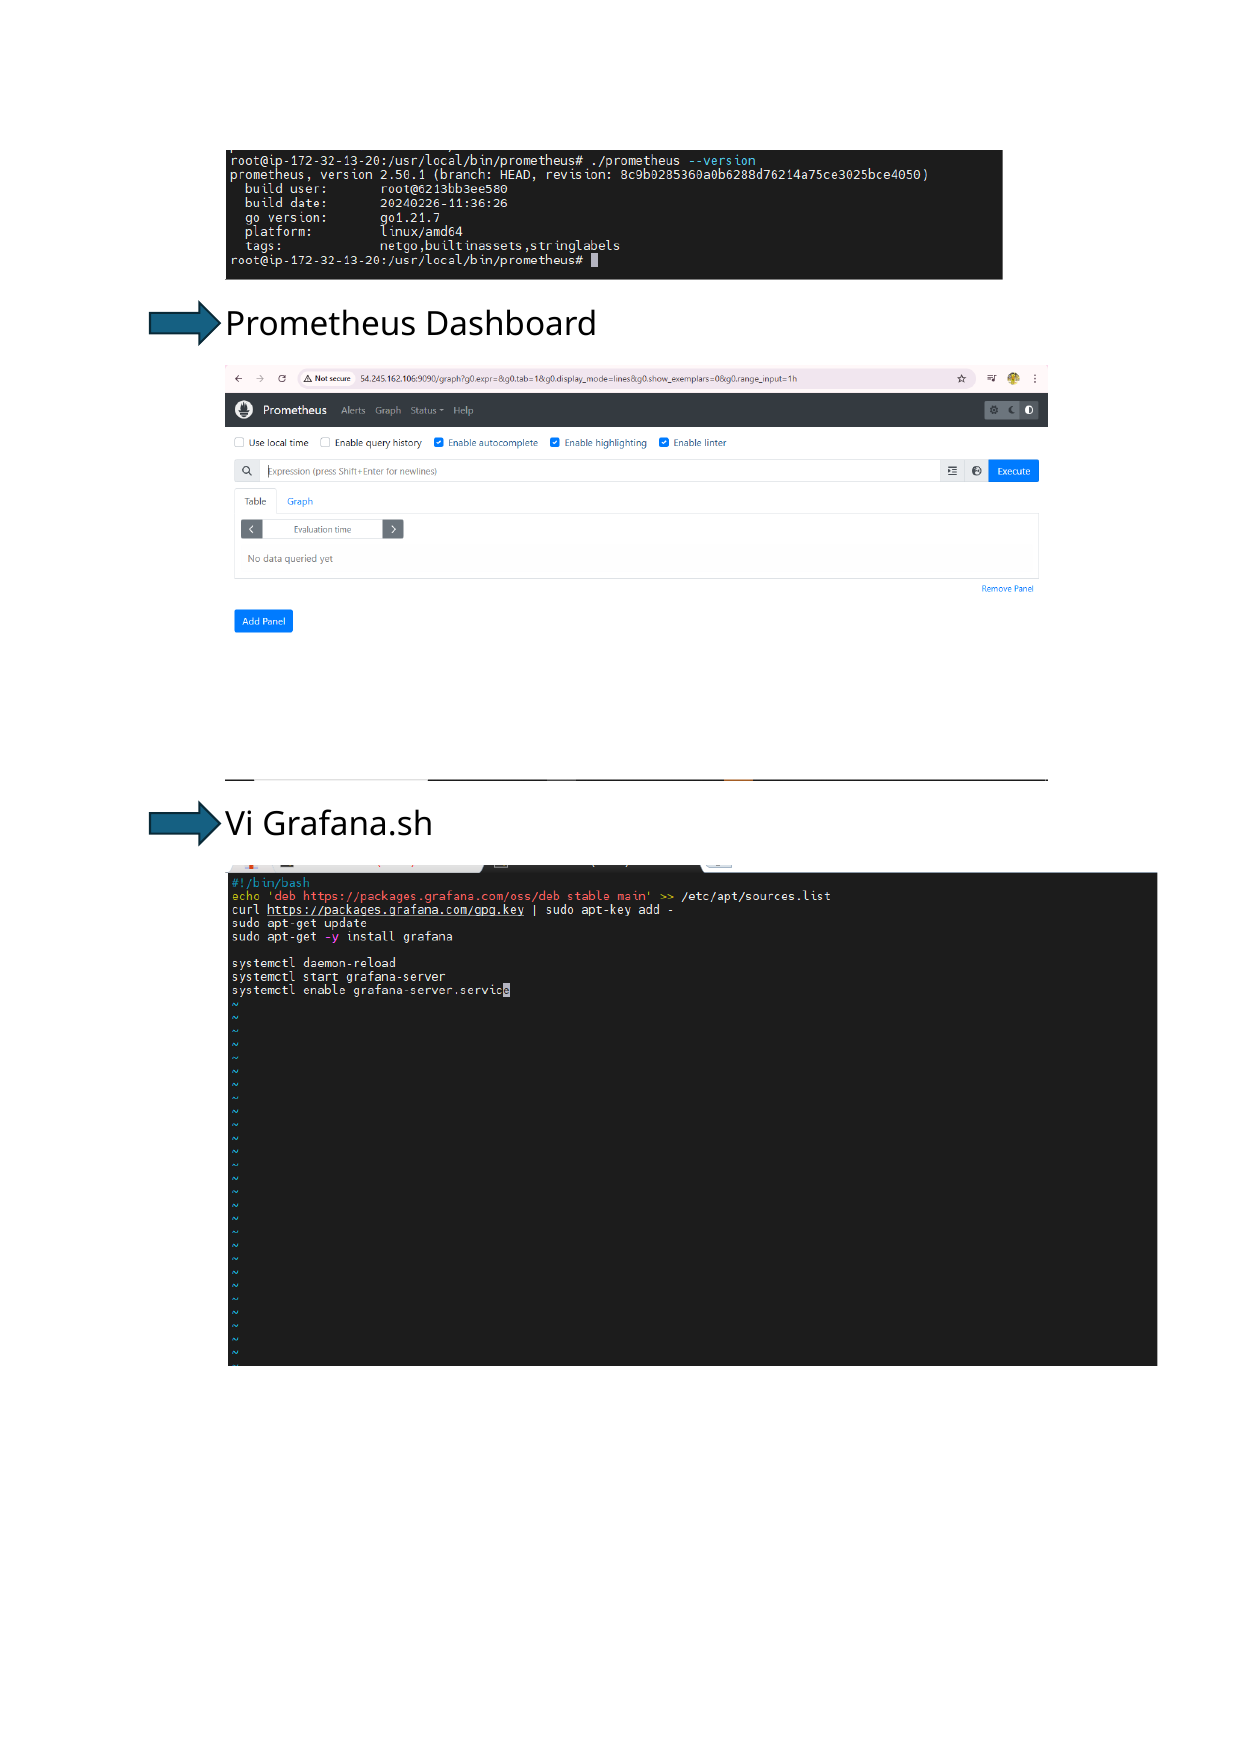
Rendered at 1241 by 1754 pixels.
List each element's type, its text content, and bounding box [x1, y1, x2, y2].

picture [225, 150, 1003, 281]
text Prometheus Dashboard [225, 299, 1090, 345]
picture [225, 365, 1048, 781]
text Vi Grafana.sh [225, 800, 1090, 845]
picture [225, 865, 1158, 1366]
